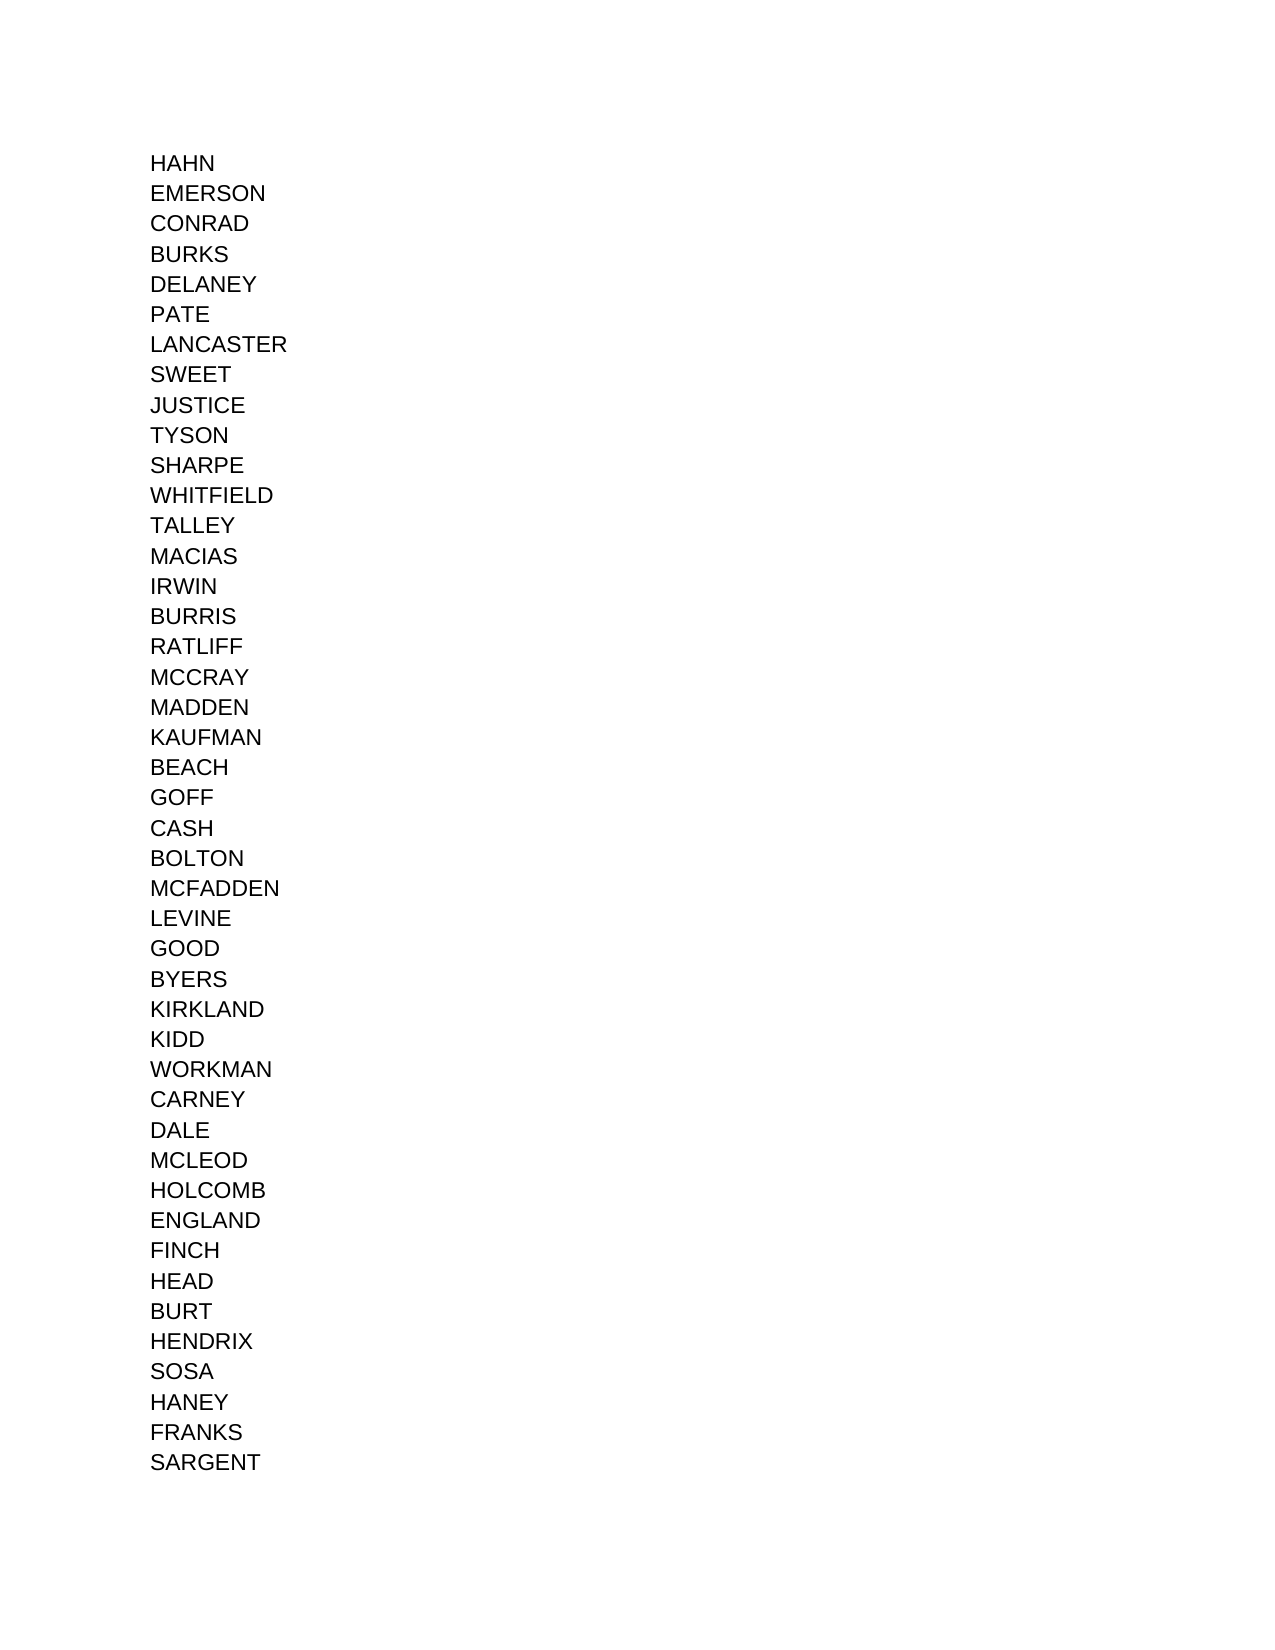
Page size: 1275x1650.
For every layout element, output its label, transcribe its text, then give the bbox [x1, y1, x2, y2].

text PATE [150, 301, 1125, 327]
text BEACH [150, 754, 1125, 781]
text BYERS [150, 966, 1125, 992]
text CONRAD [150, 210, 1125, 237]
text WHITFIELD [150, 482, 1125, 509]
text HAHN [150, 150, 1125, 176]
text WORKMAN [150, 1056, 1125, 1083]
text MACIAS [150, 543, 1125, 569]
text SHARPE [150, 452, 1125, 478]
text HEAD [150, 1268, 1125, 1294]
text GOFF [150, 784, 1125, 811]
text RATLIFF [150, 633, 1125, 660]
text IRWIN [150, 573, 1125, 599]
text FINCH [150, 1237, 1125, 1264]
text BURKS [150, 241, 1125, 267]
text TALLEY [150, 512, 1125, 539]
text MADDEN [150, 694, 1125, 720]
text MCCRAY [150, 663, 1125, 690]
text BOLTON [150, 845, 1125, 871]
text CASH [150, 814, 1125, 841]
text TYSON [150, 422, 1125, 448]
text MCFADDEN [150, 875, 1125, 901]
text HENDRIX [150, 1328, 1125, 1354]
text KIRKLAND [150, 996, 1125, 1022]
text LEVINE [150, 905, 1125, 932]
text LANCASTER [150, 331, 1125, 358]
text HANEY [150, 1388, 1125, 1415]
text DELANEY [150, 271, 1125, 297]
text HOLCOMB [150, 1177, 1125, 1203]
text SARGENT [150, 1449, 1125, 1475]
text DALE [150, 1117, 1125, 1143]
text SWEET [150, 361, 1125, 388]
text BURRIS [150, 603, 1125, 629]
text GOOD [150, 935, 1125, 962]
text JUSTICE [150, 392, 1125, 418]
text BURT [150, 1298, 1125, 1324]
text SOSA [150, 1358, 1125, 1385]
text KIDD [150, 1026, 1125, 1052]
text EMERSON [150, 180, 1125, 207]
text MCLEOD [150, 1147, 1125, 1173]
text CARNEY [150, 1086, 1125, 1113]
text KAUFMAN [150, 724, 1125, 750]
text ENGLAND [150, 1207, 1125, 1234]
text FRANKS [150, 1419, 1125, 1445]
